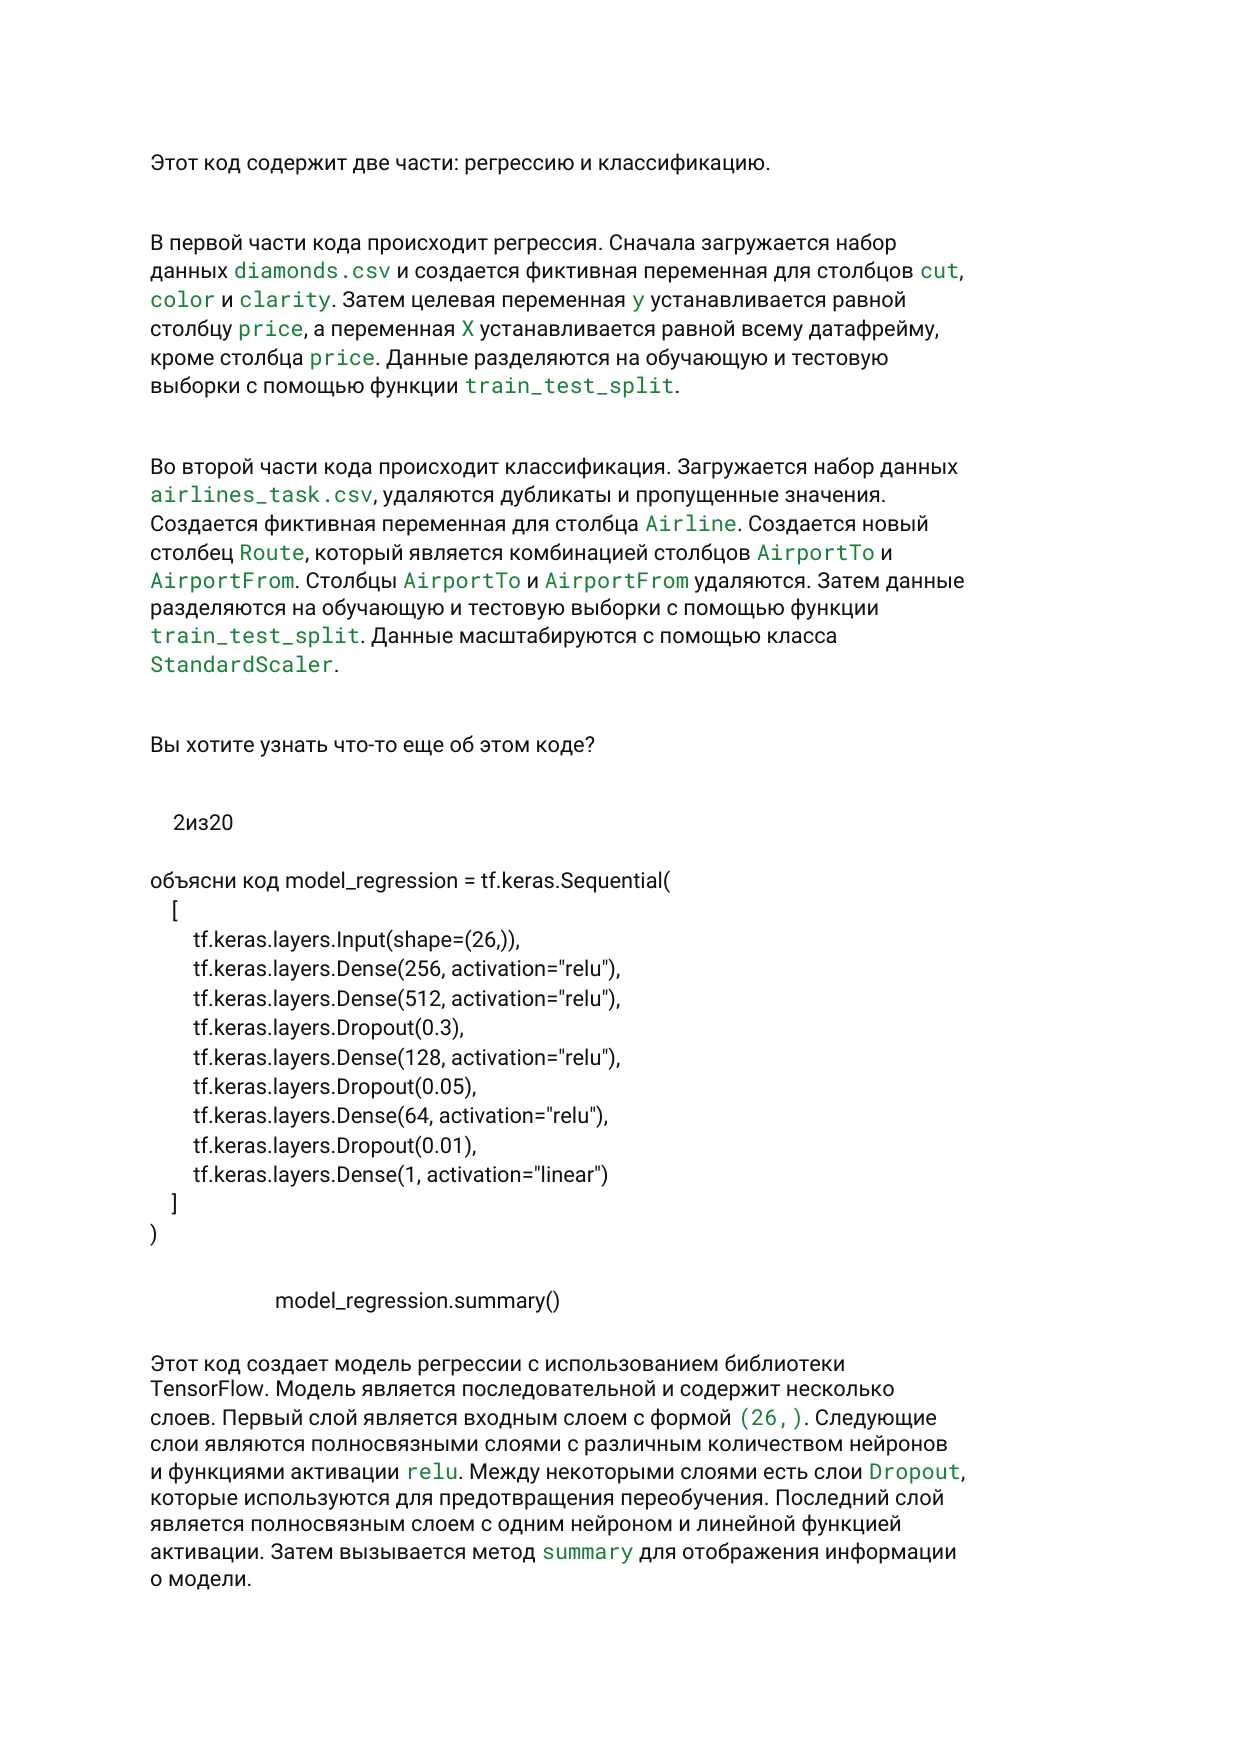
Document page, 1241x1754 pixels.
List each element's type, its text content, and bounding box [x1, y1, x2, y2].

text tf.keras.layers.Dropout(0.01), [150, 1133, 1090, 1158]
text tf.keras.layers.Dense(256, activation="relu"), [150, 957, 1090, 982]
text В первой части кода происходит регрессия. Сначала загружается набор данных diamonds.csv и создается фиктивная переменная для столбцов cut, color и clarity. Затем целевая переменная y устанавливается равной столбцу price, а переменная X устанавливается равной всему датафрейму, кроме столбца price. Данные разделяются на обучающую и тестовую выборки с помощью функции train_test_split. [150, 230, 965, 400]
text Этот код создает модель регрессии с использованием библиотеки TensorFlow. Модель является последовательной и содержит несколько слоев. Первый слой является входным слоем с формой (26,). Следующие слои являются полносвязными слоями с различным количеством нейронов и функциями активации relu. Между некоторыми слоями есть слои Dropout, которые используются для предотвращения переобучения. Последний слой является полносвязным слоем с одним нейроном и линейной функцией активации. Затем вызывается метод summary для отображения информации о модели. [150, 1351, 965, 1591]
text 2из20 [173, 810, 942, 836]
text ) [150, 1221, 1090, 1247]
text tf.keras.layers.Dense(128, activation="relu"), [150, 1045, 1090, 1070]
text tf.keras.layers.Input(shape=(26,)), [150, 927, 1090, 953]
text tf.keras.layers.Dense(1, activation="linear") [150, 1162, 1090, 1188]
text Во второй части кода происходит классификация. Загружается набор данных airlines_task.csv, удаляются дубликаты и пропущенные значения. Создается фиктивная переменная для столбца Airline. Создается новый столбец Route, который является комбинацией столбцов AirportTo и AirportFrom. Столбцы AirportTo и AirportFrom удаляются. Затем данные разделяются на обучающую и тестовую выборки с помощью функции train_test_split. Данные масштабируются с помощью класса StandardScaler. [150, 454, 965, 678]
text объясни код model_regression = tf.keras.Sequential( [150, 868, 1090, 894]
text [ [150, 898, 1090, 923]
text Вы хотите узнать что-то еще об этом коде? [150, 732, 965, 758]
text Этот код содержит две части: регрессию и классификацию. [150, 150, 965, 176]
text tf.keras.layers.Dropout(0.05), [150, 1074, 1090, 1100]
text model_regression.summary() [275, 1288, 1090, 1313]
text tf.keras.layers.Dropout(0.3), [150, 1015, 1090, 1041]
text tf.keras.layers.Dense(64, activation="relu"), [150, 1103, 1090, 1129]
text ] [150, 1192, 1090, 1217]
text tf.keras.layers.Dense(512, activation="relu"), [150, 986, 1090, 1012]
